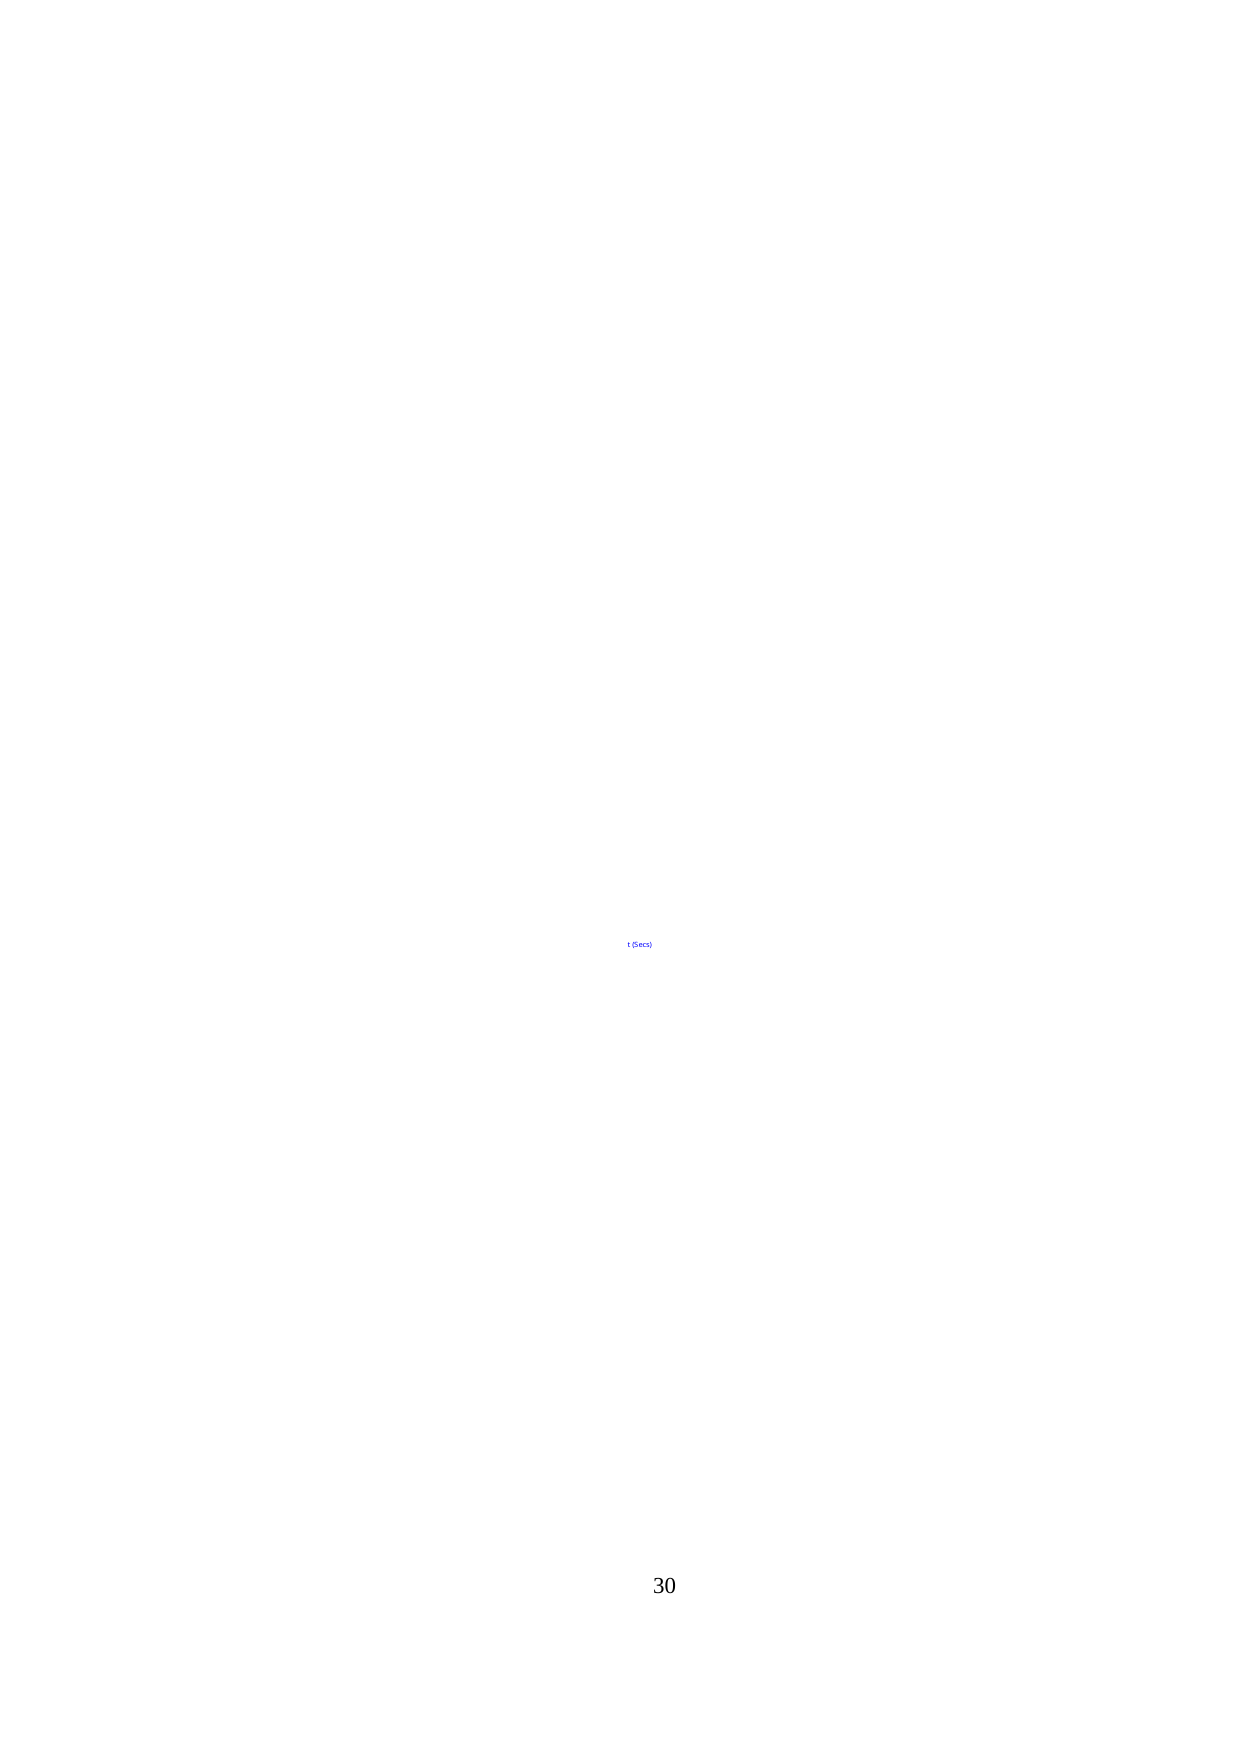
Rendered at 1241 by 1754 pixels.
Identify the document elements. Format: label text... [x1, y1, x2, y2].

text t (Secs) [170, 108, 1109, 1157]
